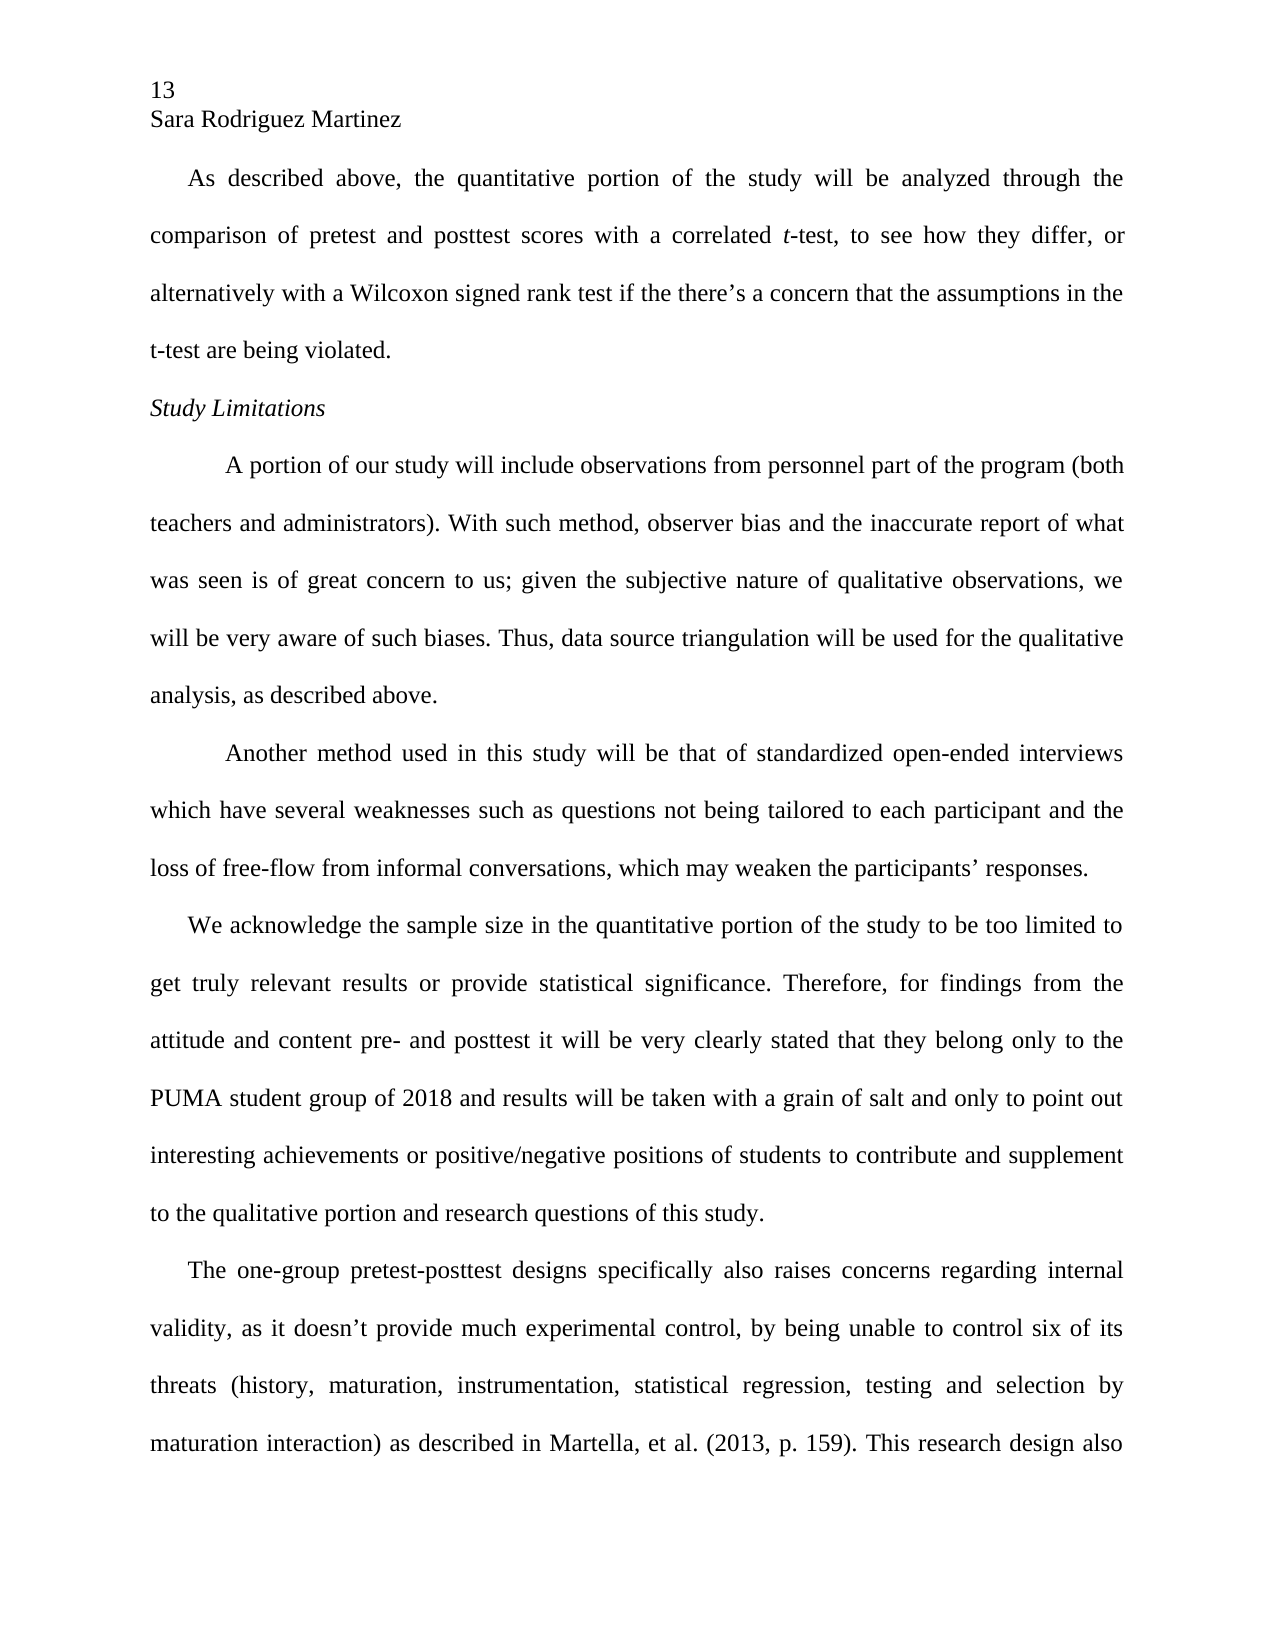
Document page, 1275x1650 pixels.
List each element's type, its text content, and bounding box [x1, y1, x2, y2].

text We acknowledge the sample size in the quantitative portion of the study to be too limited to get truly relevant results or provide statistical significance. Therefore, for findings from the attitude and content pre- and posttest it will be very clearly stated that they belong only to the PUMA student group of 2018 and results will be taken with a grain of salt and only to point out interesting achievements or positive/negative positions of students to contribute and supplement to the qualitative portion and research questions of this study. [150, 911, 1125, 1227]
text Study Limitations [150, 393, 1125, 422]
text A portion of our study will include observations from personnel part of the program (both teachers and administrators). With such method, observer bias and the inaccurate report of what was seen is of great concern to us; given the subjective nature of qualitative observations, we will be very aware of such biases. Thus, data source triangulation will be used for the qualitative analysis, as described above. [150, 451, 1125, 709]
text As described above, the quantitative portion of the study will be analyzed through the comparison of pretest and posttest scores with a correlated t-test, to see how they differ, or alternatively with a Wilcoxon signed rank test if the there’s a concern that the assumptions in the t-test are being violated. [150, 163, 1125, 364]
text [150, 1256, 1125, 1457]
text Another method used in this study will be that of standardized open-ended interviews which have several weaknesses such as questions not being tailored to each participant and the loss of free-flow from informal conversations, which may weaken the participants’ responses. [150, 738, 1125, 882]
